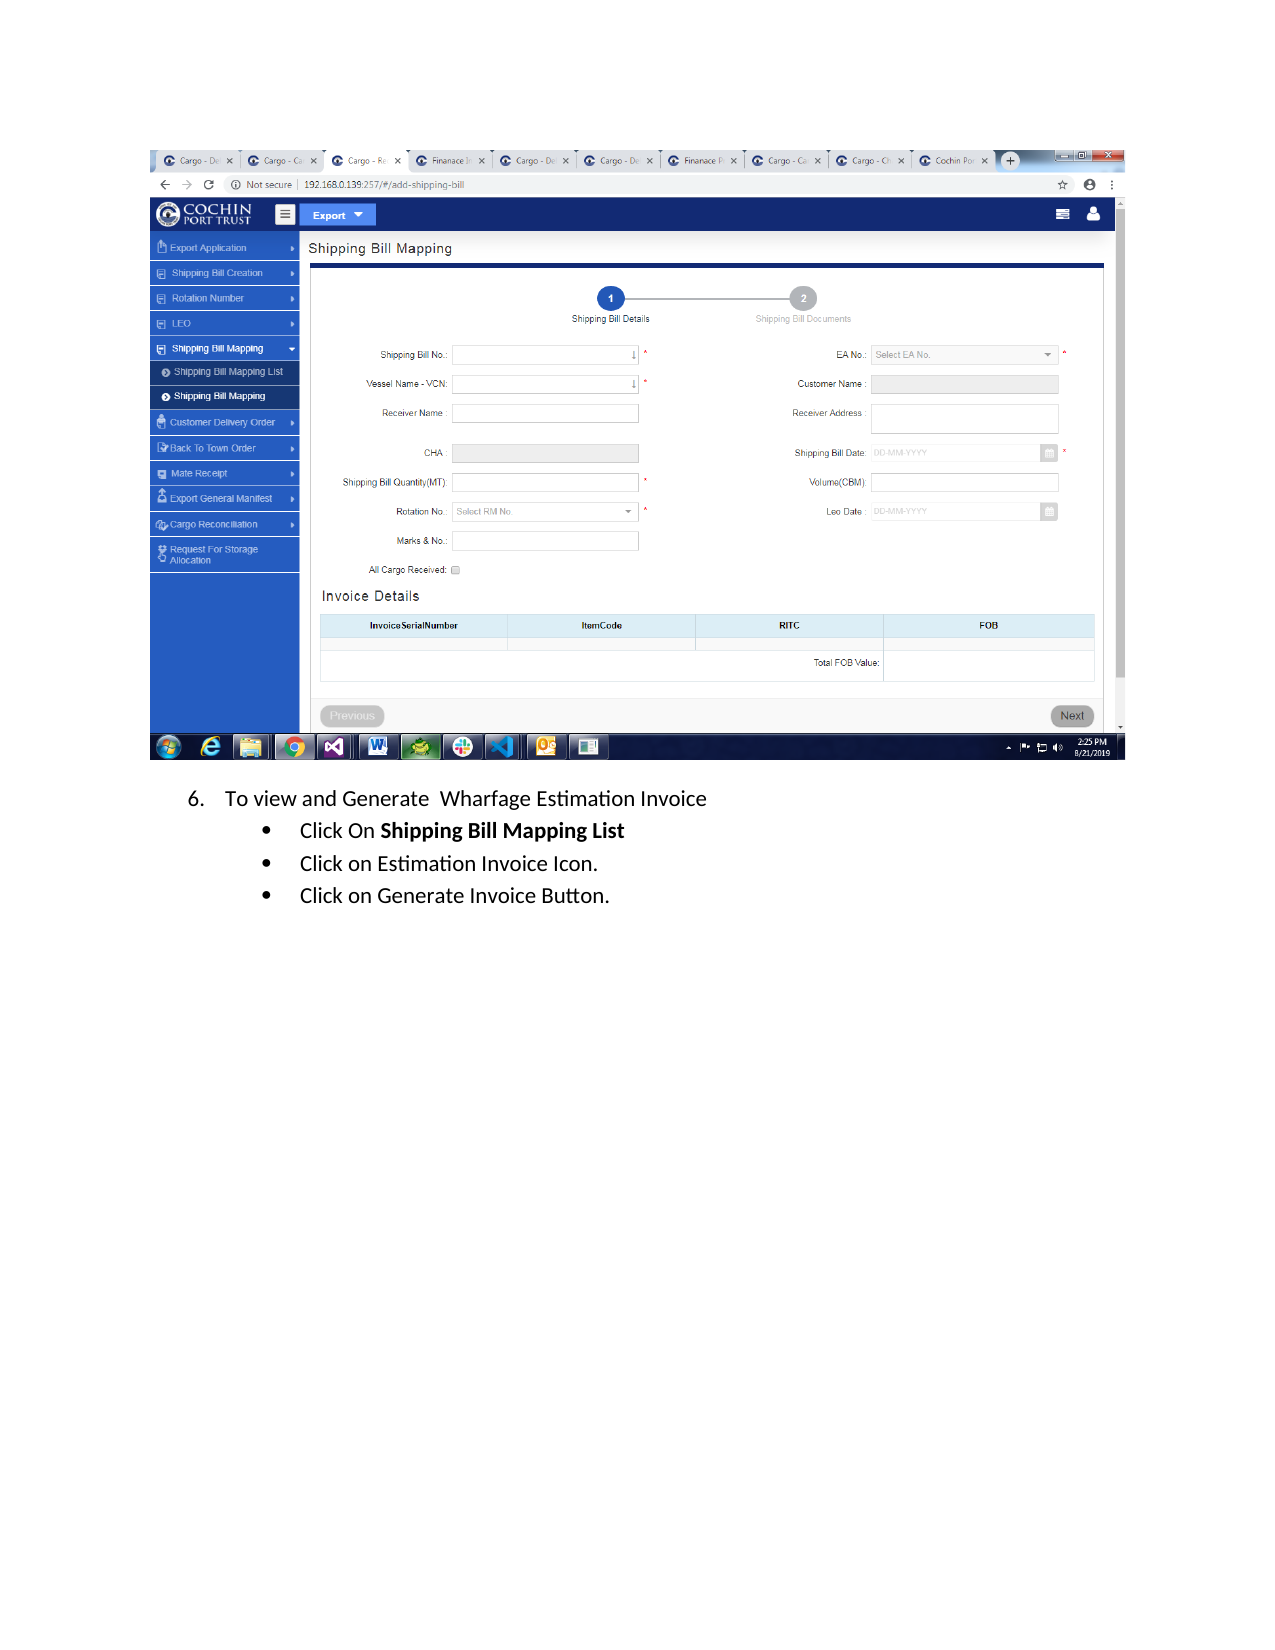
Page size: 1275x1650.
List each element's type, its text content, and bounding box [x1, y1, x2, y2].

list Click on Generate Invoice Button. [262, 881, 1125, 909]
list To view and Generate Wharfage Estimation Invoice [187, 784, 1125, 812]
picture [150, 150, 1125, 760]
list Click on Estimation Invoice Icon. [262, 849, 1125, 877]
list Click On Shipping Bill Mapping List [262, 817, 1125, 844]
